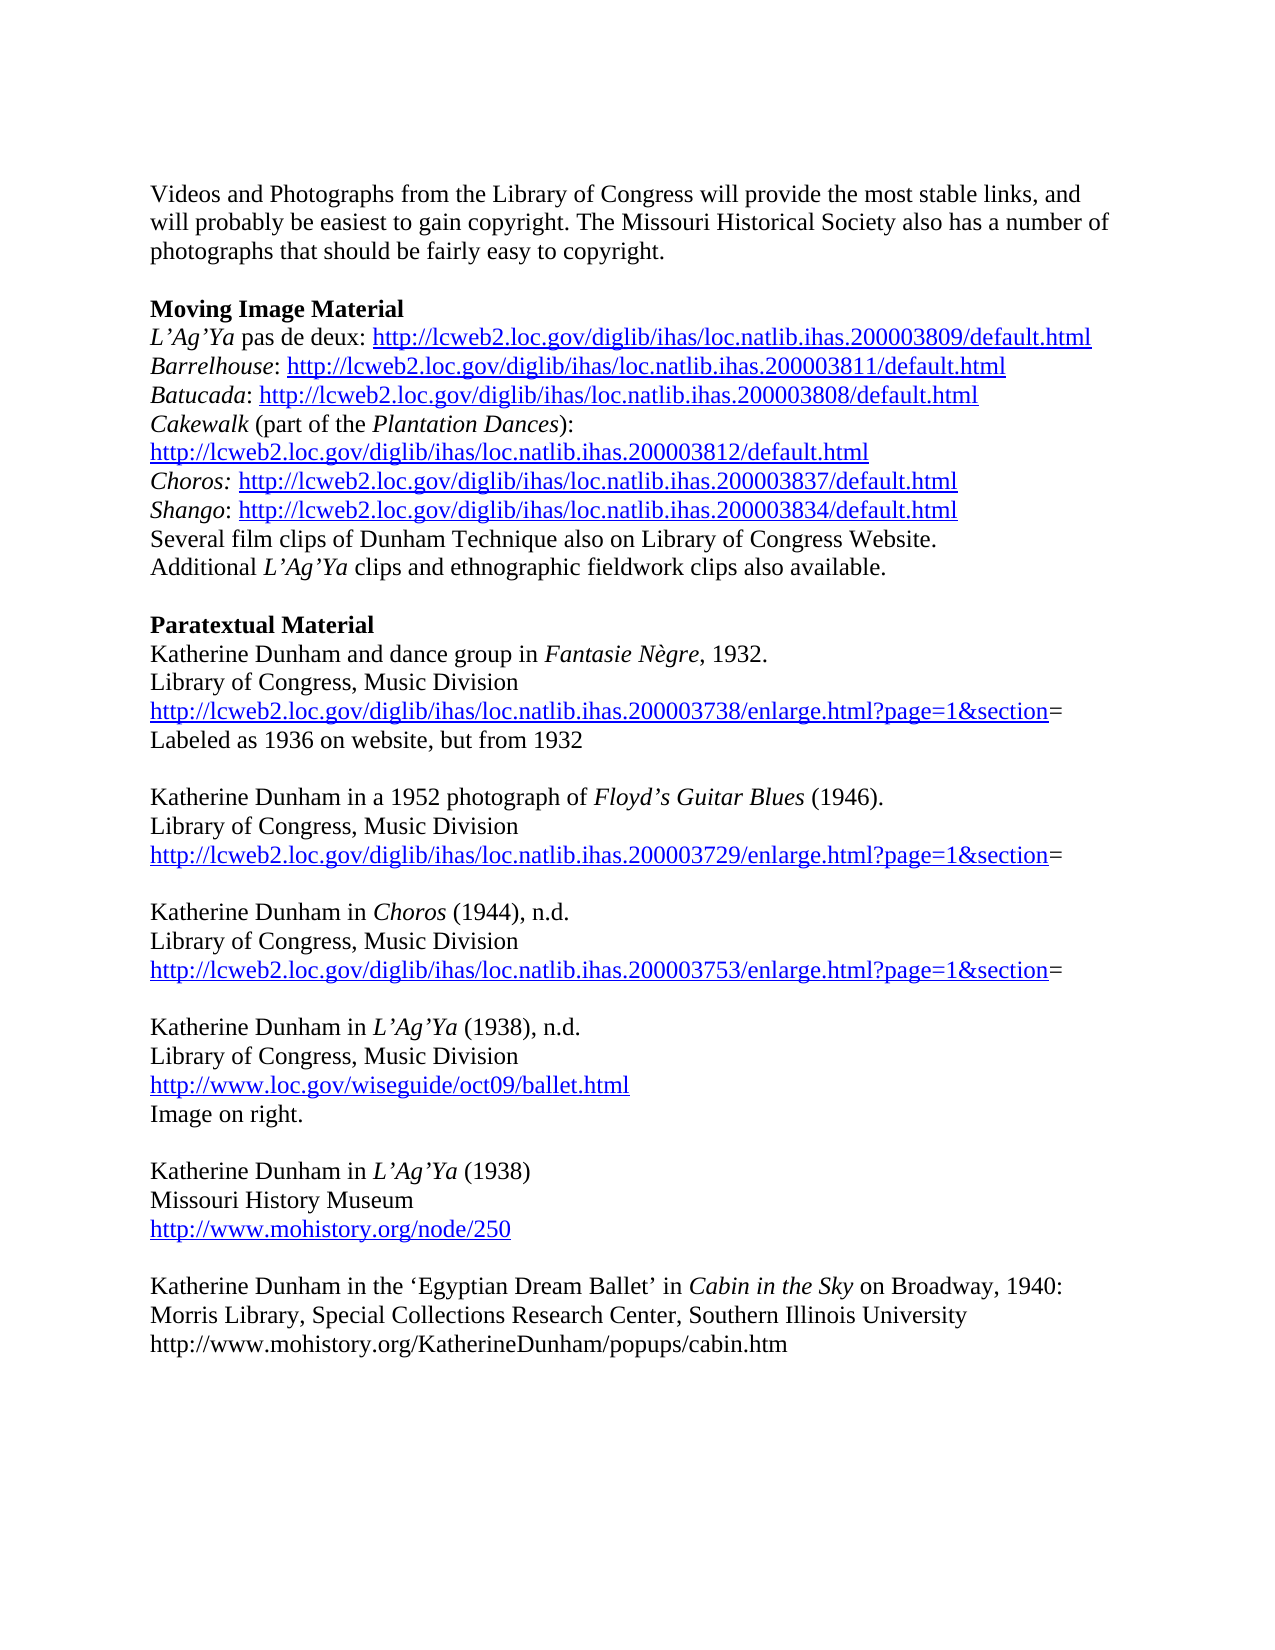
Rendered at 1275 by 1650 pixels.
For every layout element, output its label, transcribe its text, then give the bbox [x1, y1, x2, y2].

text Paratextual Material [150, 610, 1125, 639]
text Library of Congress, Music Division [150, 811, 1125, 840]
text Library of Congress, Music Division [150, 1041, 1125, 1070]
text Library of Congress, Music Division [150, 926, 1125, 955]
text Barrelhouse: http://lcweb2.loc.gov/diglib/ihas/loc.natlib.ihas.200003811/default.html [150, 351, 1125, 380]
text Choros: http://lcweb2.loc.gov/diglib/ihas/loc.natlib.ihas.200003837/default.html [150, 466, 1125, 495]
text Katherine Dunham in L’Ag’Ya (1938) [150, 1156, 1125, 1185]
text Moving Image Material [150, 294, 1125, 322]
text Image on right. [150, 1099, 1125, 1127]
text http://lcweb2.loc.gov/diglib/ihas/loc.natlib.ihas.200003738/enlarge.html?page=1&section= [150, 696, 1125, 725]
text Additional L’Ag’Ya clips and ethnographic fieldwork clips also available. [150, 552, 1125, 581]
text http://lcweb2.loc.gov/diglib/ihas/loc.natlib.ihas.200003729/enlarge.html?page=1&section= [150, 840, 1125, 869]
text Katherine Dunham in a 1952 photograph of Floyd’s Guitar Blues (1946). [150, 782, 1125, 811]
text http://lcweb2.loc.gov/diglib/ihas/loc.natlib.ihas.200003753/enlarge.html?page=1&section= [150, 955, 1125, 984]
text Katherine Dunham and dance group in Fantasie Nègre, 1932. [150, 639, 1125, 667]
text Shango: http://lcweb2.loc.gov/diglib/ihas/loc.natlib.ihas.200003834/default.html [150, 495, 1125, 524]
text Several film clips of Dunham Technique also on Library of Congress Website. [150, 524, 1125, 552]
text Labeled as 1936 on website, but from 1932 [150, 725, 1125, 754]
text Katherine Dunham in L’Ag’Ya (1938), n.d. [150, 1012, 1125, 1041]
text Batucada: http://lcweb2.loc.gov/diglib/ihas/loc.natlib.ihas.200003808/default.html [150, 380, 1125, 409]
text L’Ag’Ya pas de deux: http://lcweb2.loc.gov/diglib/ihas/loc.natlib.ihas.200003809/default.html [150, 322, 1125, 351]
text Katherine Dunham in Choros (1944), n.d. [150, 897, 1125, 926]
text Katherine Dunham in the ‘Egyptian Dream Ballet’ in Cabin in the Sky on Broadway, 1940: [150, 1271, 1125, 1300]
text Cakewalk (part of the Plantation Dances): http://lcweb2.loc.gov/diglib/ihas/loc.natlib.ihas.200003812/default.html [150, 409, 1125, 466]
text Morris Library, Special Collections Research Center, Southern Illinois University [150, 1300, 1125, 1329]
text Videos and Photographs from the Library of Congress will provide the most stable links, and will probably be easiest to gain copyright. The Missouri Historical Society also has a number of photographs that should be fairly easy to copyright. [150, 179, 1125, 265]
text http://www.mohistory.org/node/250 [150, 1214, 1125, 1242]
text http://www.mohistory.org/KatherineDunham/popups/cabin.htm [150, 1329, 1125, 1357]
text Missouri History Museum [150, 1185, 1125, 1214]
text http://www.loc.gov/wiseguide/oct09/ballet.html [150, 1070, 1125, 1099]
text Library of Congress, Music Division [150, 667, 1125, 696]
